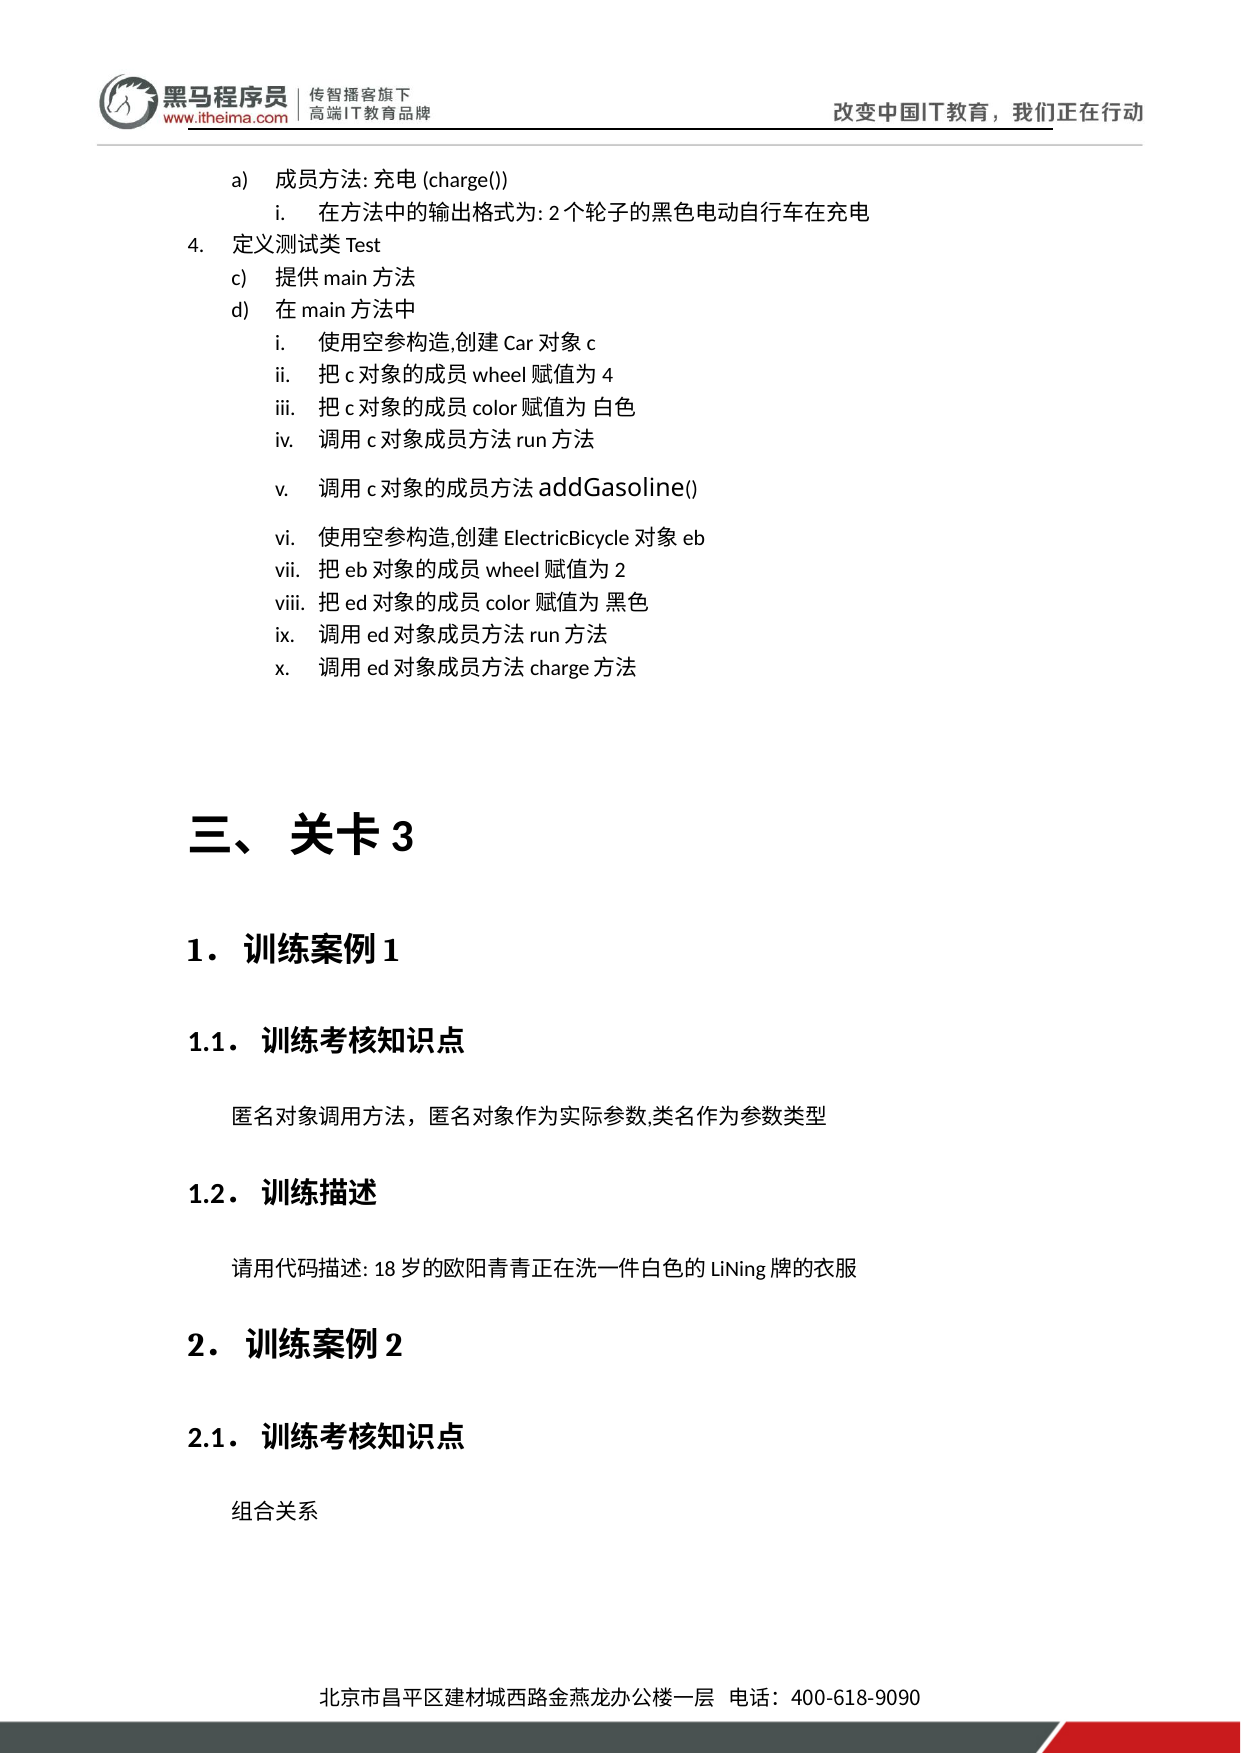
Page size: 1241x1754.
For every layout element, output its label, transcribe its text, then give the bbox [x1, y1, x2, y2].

list 使用空参构造,创建ElectricBicycle对象 eb [275, 519, 1053, 552]
list 把c对象的成员wheel 赋值为 4 [275, 357, 1053, 389]
picture [0, 1662, 1241, 1753]
subtitle 关卡3 [187, 782, 1053, 880]
list 在方法中的输出格式为: 2个轮子的黑色电动自行车在充电 [275, 194, 1053, 227]
subtitle 训练考核知识点 [187, 1006, 1053, 1071]
list 调用c对象成员方法run方法 [275, 422, 1053, 454]
list 调用ed对象成员方法run方法 [275, 617, 1053, 649]
list 调用c对象的成员方法addGasoline() [275, 454, 1053, 519]
list 把c对象的成员color赋值为 白色 [275, 389, 1053, 422]
list 提供main方法 [231, 259, 1053, 292]
list 把ed对象的成员color赋值为 黑色 [275, 584, 1053, 617]
list 使用空参构造,创建Car 对象c [275, 324, 1053, 357]
subtitle 训练案例2 [187, 1310, 1053, 1375]
list 成员方法: 充电 (charge()) [231, 162, 1053, 194]
subtitle 训练案例1 [187, 914, 1053, 979]
list 把eb对象的成员wheel 赋值为2 [275, 552, 1053, 584]
list 在main方法中 [231, 292, 1053, 324]
text 组合关系 [187, 1494, 1053, 1526]
picture [0, 3, 1241, 153]
text 匿名对象调用方法，匿名对象作为实际参数,类名作为参数类型 [187, 1098, 1053, 1131]
list 调用ed对象成员方法 charge方法 [275, 649, 1053, 682]
list 定义测试类Test [187, 227, 1053, 259]
subtitle 训练描述 [187, 1158, 1053, 1223]
subtitle 训练考核知识点 [187, 1402, 1053, 1467]
text 请用代码描述: 18岁的欧阳青青正在洗一件白色的LiNing牌的衣服 [187, 1250, 1053, 1283]
